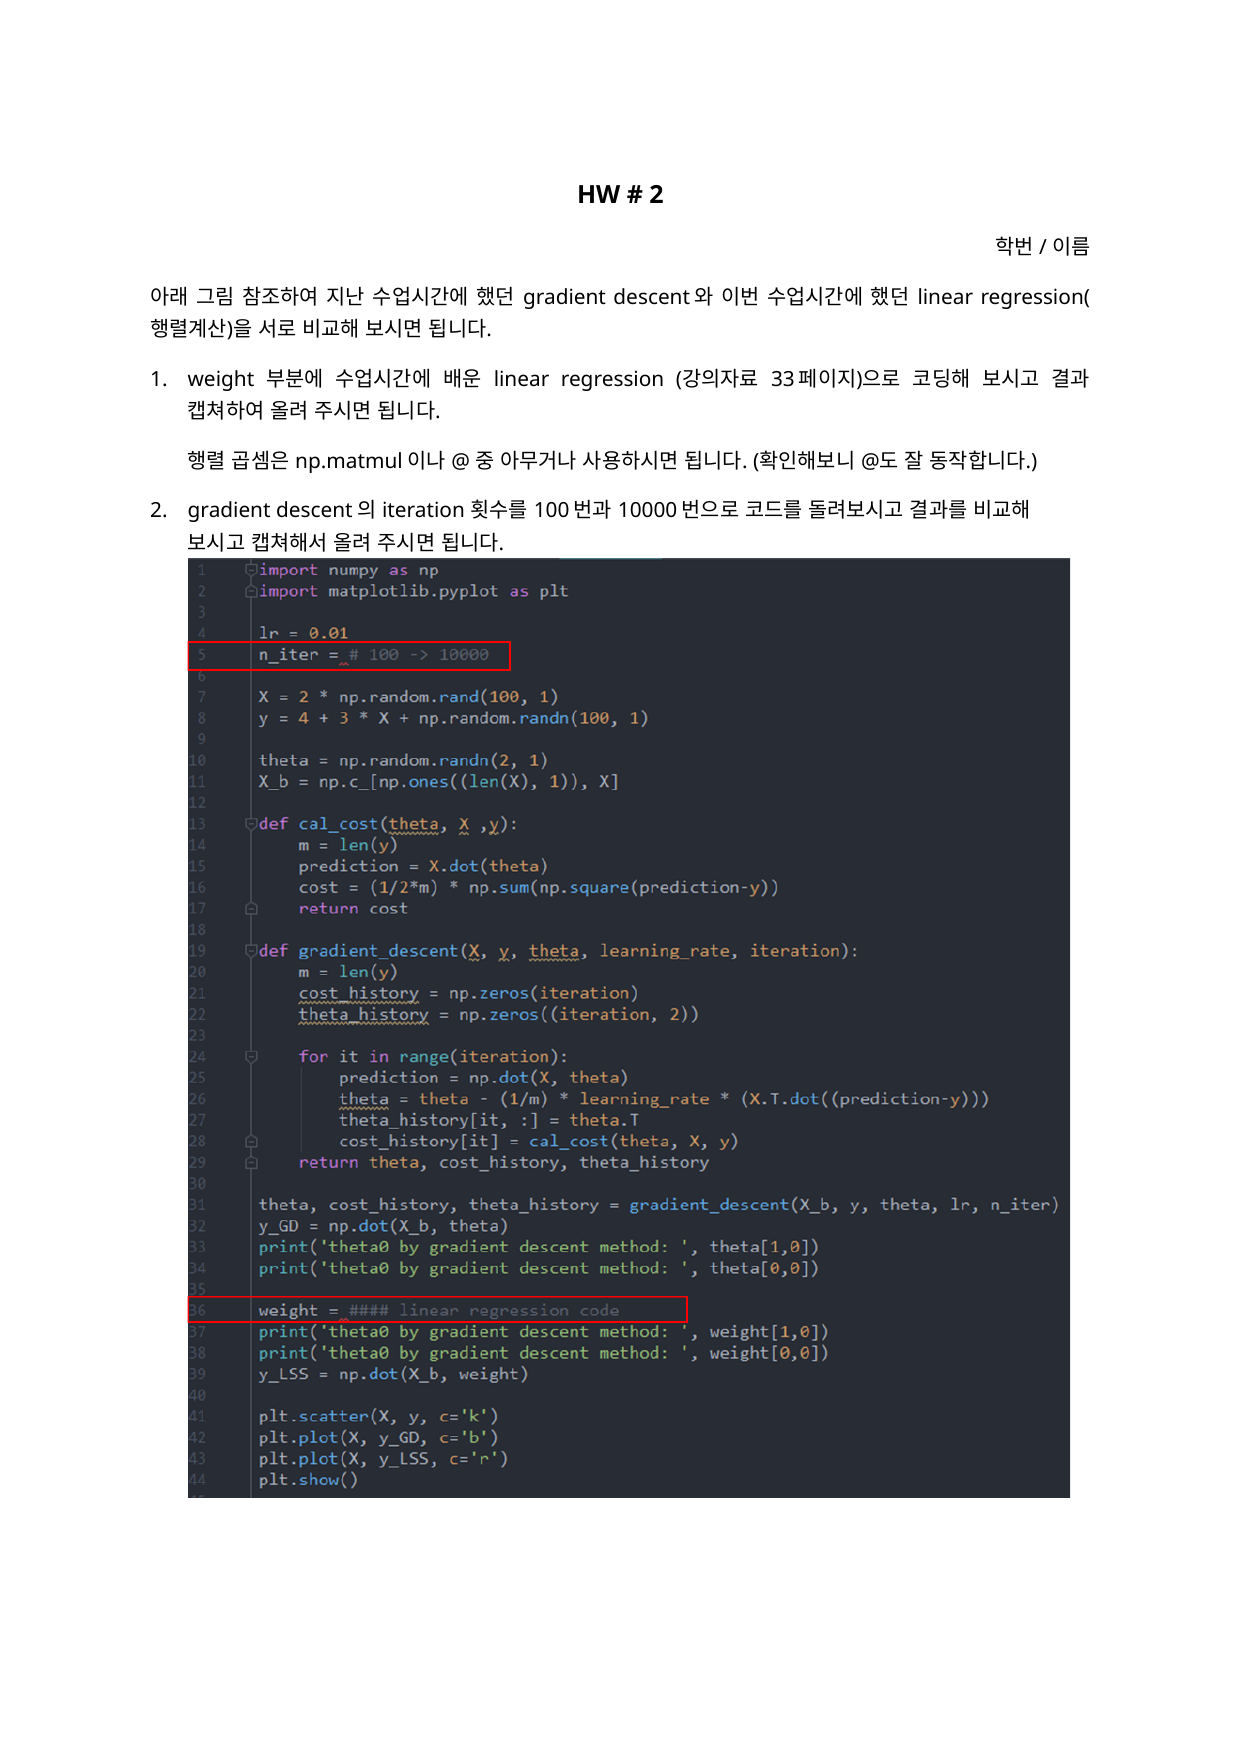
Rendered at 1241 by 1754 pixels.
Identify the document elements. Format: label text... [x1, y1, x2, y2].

list 아래 그림 참조하여 지난 수업시간에 했던 gradient descent와 이번 수업시간에 했던 linear regression(행렬계산)을 서로 비교해 보시면 됩니다. [150, 280, 1090, 343]
picture [187, 558, 1071, 1498]
list weight 부분에 수업시간에 배운 linear regression (강의자료 33페이지)으로 코딩해 보시고 결과 캡쳐하여 올려 주시면 됩니다. [150, 362, 1090, 425]
list 행렬 곱셈은 np.matmul이나 @ 중 아무거나 사용하시면 됩니다. (확인해보니 @도 잘 동작합니다.) [187, 444, 1090, 474]
text HW # 2 [150, 177, 1090, 211]
text 학번 / 이름 [150, 231, 1090, 261]
